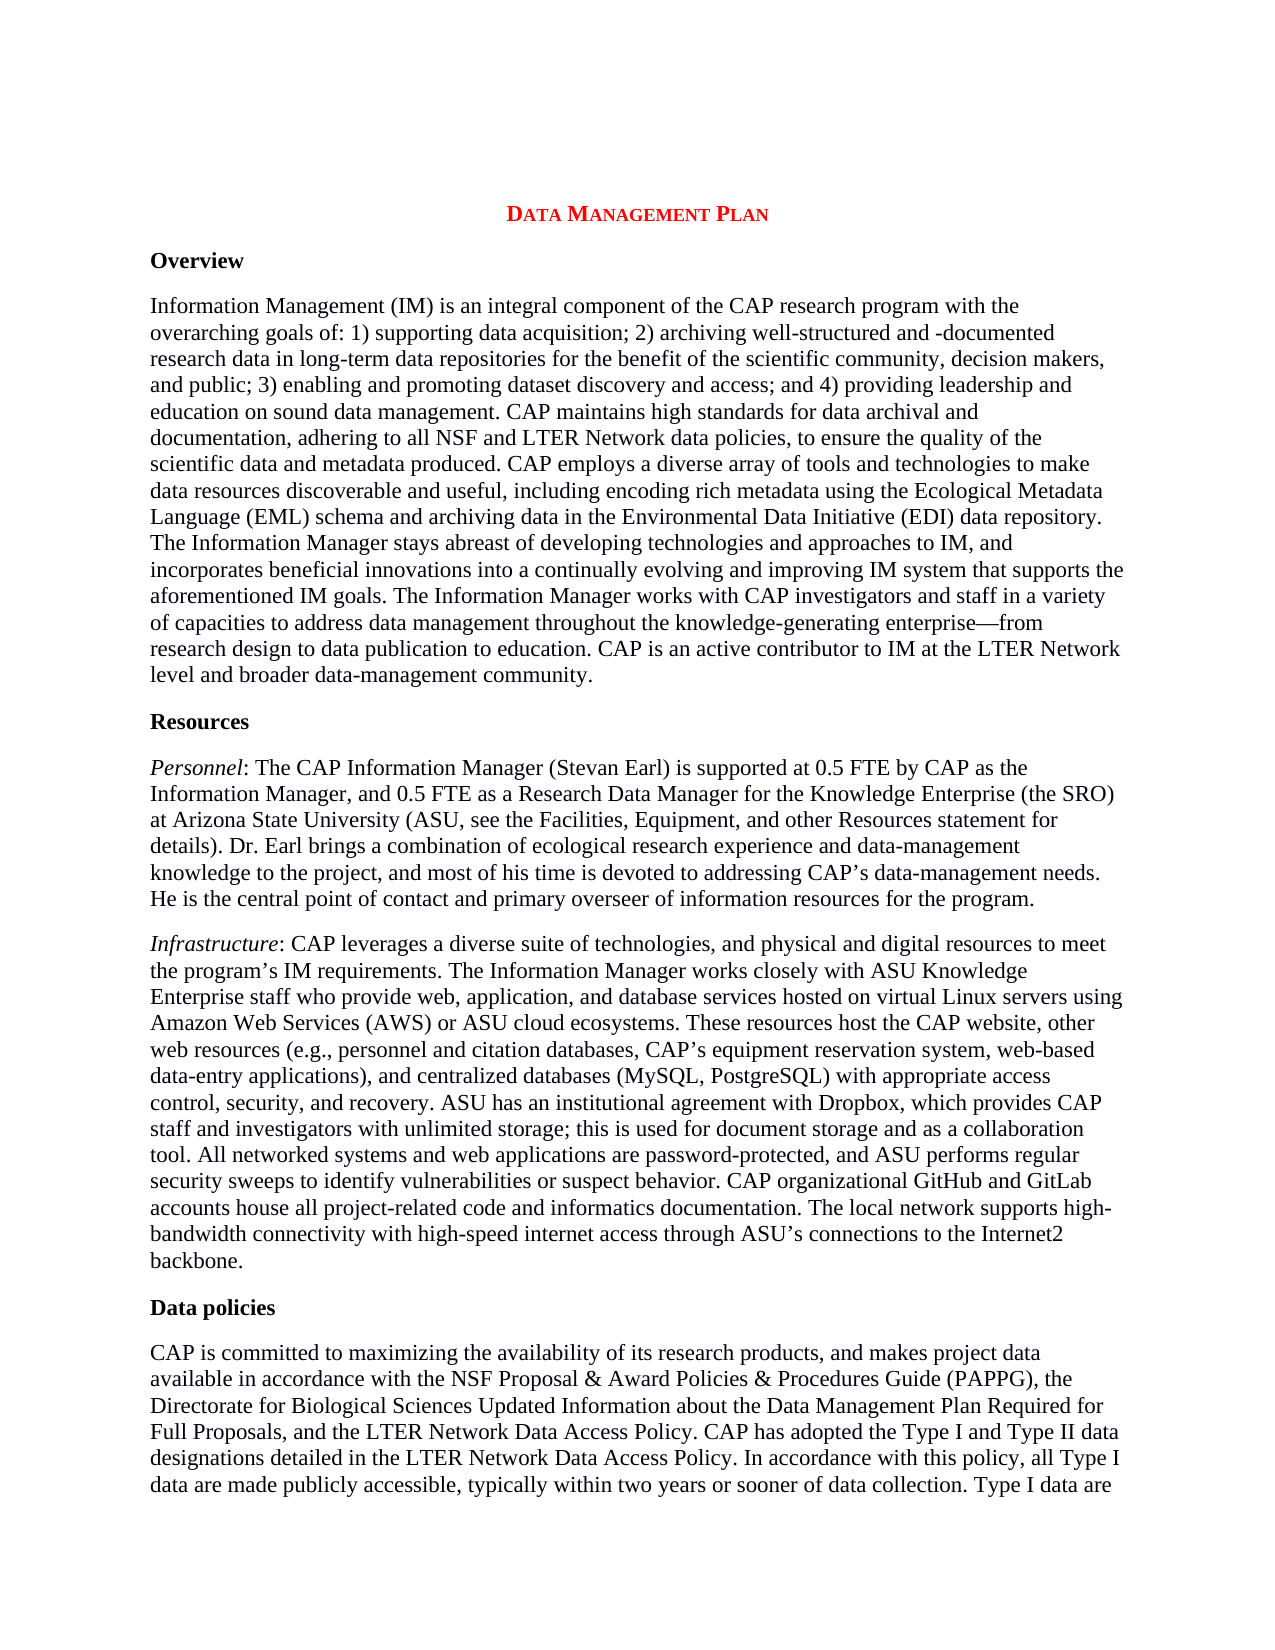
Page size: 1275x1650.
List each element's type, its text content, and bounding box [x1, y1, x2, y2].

subtitle Data policies [150, 1294, 1125, 1320]
text Personnel: The CAP Information Manager (Stevan Earl) is supported at 0.5 FTE by CAP as the Information Manager, and 0.5 FTE as a Research Data Manager for the Knowledge Enterprise (the SRO) at Arizona State University (ASU, see the Facilities, Equipment, and other Resources statement for details). Dr. Earl brings a combination of ecological research experience and data-management knowledge to the project, and most of his time is devoted to addressing CAP’s data-management needs. He is the central point of contact and primary overseer of information resources for the program. [150, 753, 1125, 912]
text Infrastructure: CAP leverages a diverse suite of technologies, and physical and digital resources to meet the program’s IM requirements. The Information Manager works closely with ASU Knowledge Enterprise staff who provide web, application, and database services hosted on virtual Linux servers using Amazon Web Services (AWS) or ASU cloud ecosystems. These resources host the CAP website, other web resources (e.g., personnel and citation databases, CAP’s equipment reservation system, web-based data-entry applications), and centralized databases (MySQL, PostgreSQL) with appropriate access control, security, and recovery. ASU has an institutional agreement with Dropbox, which provides CAP staff and investigators with unlimited storage; this is used for document storage and as a collaboration tool. All networked systems and web applications are password-protected, and ASU performs regular security sweeps to identify vulnerabilities or suspect behavior. CAP organizational GitHub and GitLab accounts house all project-related code and informatics documentation. The local network supports high-bandwidth connectivity with high-speed internet access through ASU’s connections to the Internet2 backbone. [150, 930, 1125, 1273]
subtitle Resources [150, 708, 1125, 735]
text Information Management (IM) is an integral component of the CAP research program with the overarching goals of: 1) supporting data acquisition; 2) archiving well-structured and -documented research data in long-term data repositories for the benefit of the scientific community, decision makers, and public; 3) enabling and promoting dataset discovery and access; and 4) providing leadership and education on sound data management. CAP maintains high standards for data archival and documentation, adhering to all NSF and LTER Network data policies, to ensure the quality of the scientific data and metadata produced. CAP employs a diverse array of tools and technologies to make data resources discoverable and useful, including encoding rich metadata using the Ecological Metadata Language (EML) schema and archiving data in the Environmental Data Initiative (EDI) data repository. The Information Manager stays abreast of developing technologies and approaches to IM, and incorporates beneficial innovations into a continually evolving and improving IM system that supports the aforementioned IM goals. The Information Manager works with CAP investigators and staff in a variety of capacities to address data management throughout the knowledge-generating enterprise—from research design to data publication to education. CAP is an active contributor to IM at the LTER Network level and broader data-management community. [150, 292, 1125, 688]
subtitle Overview [150, 247, 1125, 273]
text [150, 1339, 1125, 1497]
subtitle Data Management Plan [150, 200, 1125, 226]
